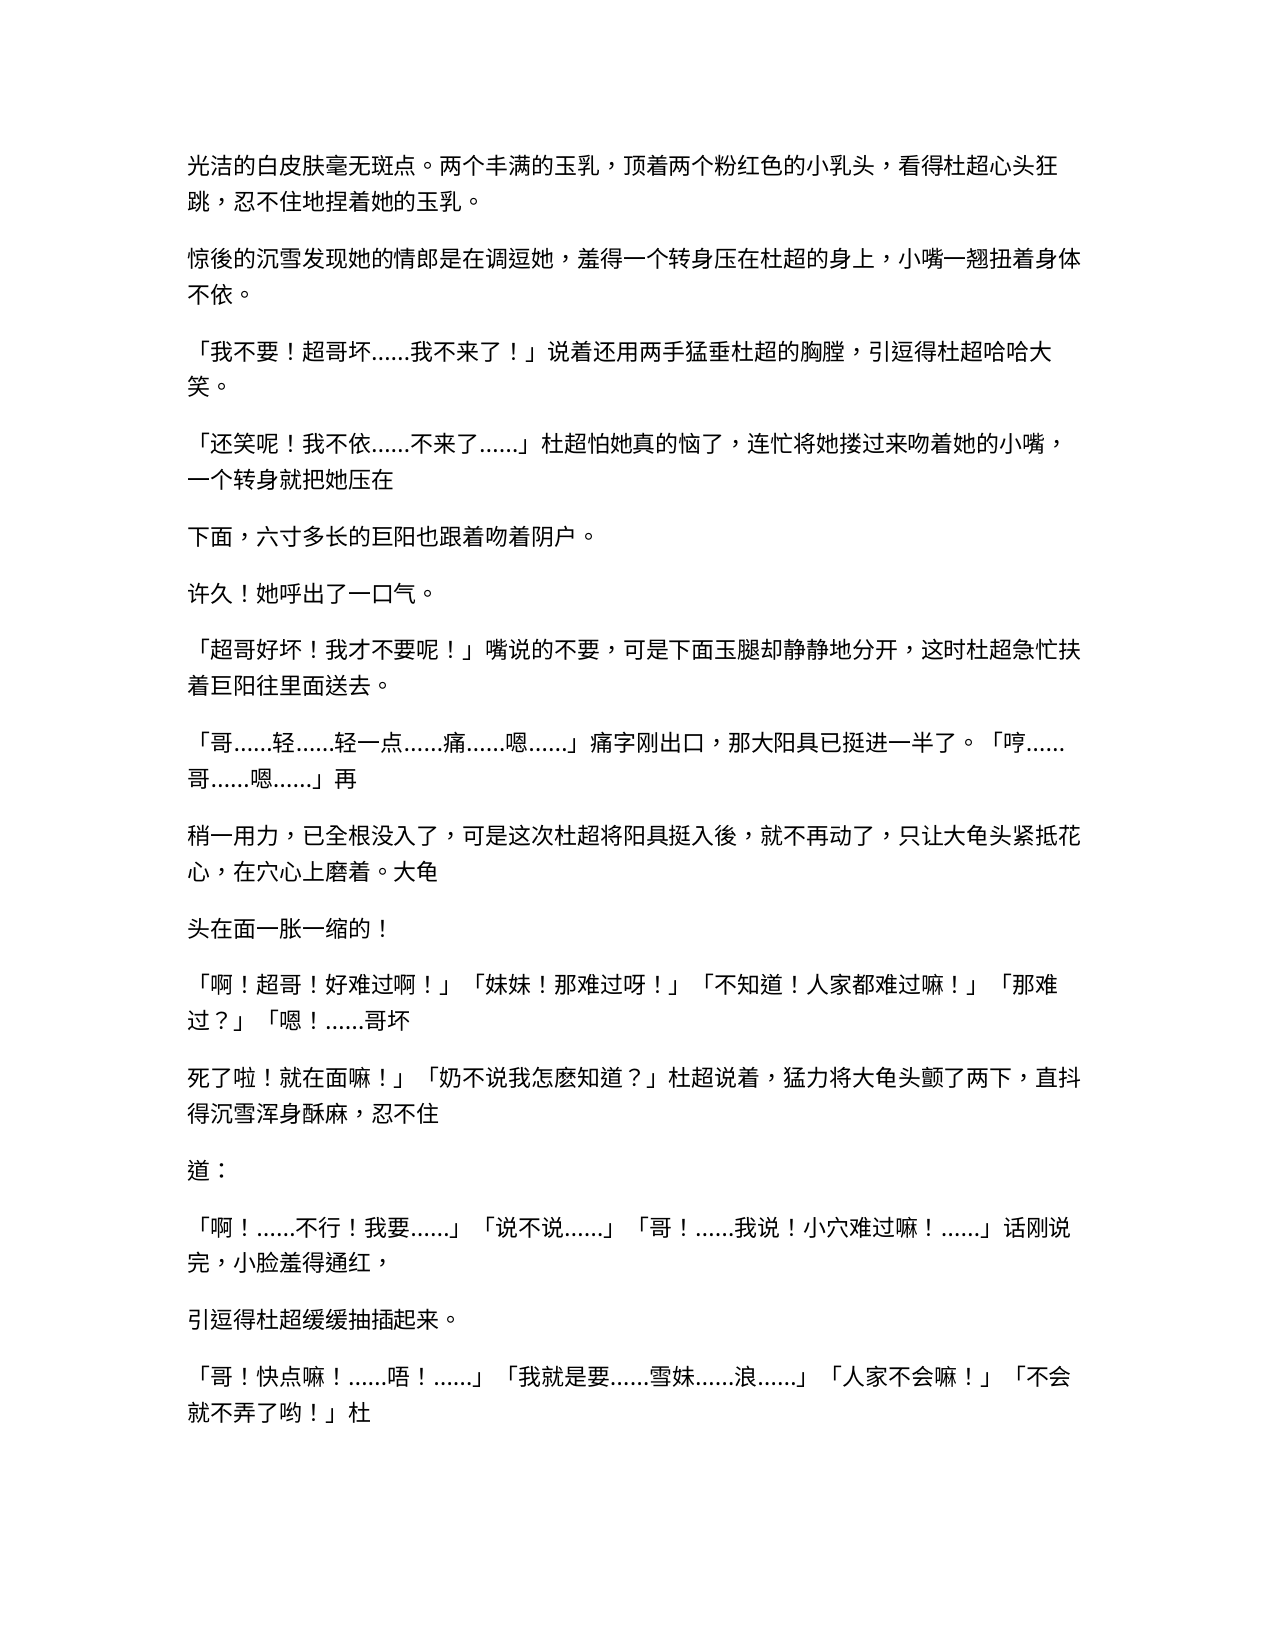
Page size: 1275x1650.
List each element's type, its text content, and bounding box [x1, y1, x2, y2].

text 「还笑呢！我不依……不来了……」杜超怕她真的恼了，连忙将她搂过来吻着她的小嘴，一个转身就把她压在 [187, 428, 1087, 495]
text 「超哥好坏！我才不要呢！」嘴说的不要，可是下面玉腿却静静地分开，这时杜超急忙扶着巨阳往里面送去。 [187, 634, 1087, 702]
text 「哥……轻……轻一点……痛……嗯……」痛字刚出口，那大阳具已挺进一半了。「哼……哥……嗯……」再 [187, 727, 1087, 794]
text 许久！她呼出了一口气。 [187, 578, 1087, 609]
text 「我不要！超哥坏……我不来了！」说着还用两手猛垂杜超的胸膛，引逗得杜超哈哈大笑。 [187, 335, 1087, 403]
text 惊後的沉雪发现她的情郎是在调逗她，羞得一个转身压在杜超的身上，小嘴一翘扭着身体不依。 [187, 243, 1087, 310]
text 「哥！快点嘛！……唔！……」「我就是要……雪妹……浪……」「人家不会嘛！」「不会就不弄了哟！」杜 [187, 1361, 1087, 1428]
text 引逗得杜超缓缓抽插起来。 [187, 1304, 1087, 1335]
text 「啊！超哥！好难过啊！」「妹妹！那难过呀！」「不知道！人家都难过嘛！」「那难过？」「嗯！……哥坏 [187, 969, 1087, 1036]
text 头在面一胀一缩的！ [187, 912, 1087, 944]
text 道： [187, 1155, 1087, 1186]
text 稍一用力，已全根没入了，可是这次杜超将阳具挺入後，就不再动了，只让大龟头紧抵花心，在穴心上磨着。大龟 [187, 820, 1087, 887]
text 光洁的白皮肤毫无斑点。两个丰满的玉乳，顶着两个粉红色的小乳头，看得杜超心头狂跳，忍不住地捏着她的玉乳。 [187, 150, 1087, 217]
text 「啊！……不行！我要……」「说不说……」「哥！……我说！小穴难过嘛！……」话刚说完，小脸羞得通红， [187, 1211, 1087, 1279]
text 下面，六寸多长的巨阳也跟着吻着阴户。 [187, 521, 1087, 552]
text 死了啦！就在面嘛！」「奶不说我怎麽知道？」杜超说着，猛力将大龟头颤了两下，直抖得沉雪浑身酥麻，忍不住 [187, 1062, 1087, 1129]
